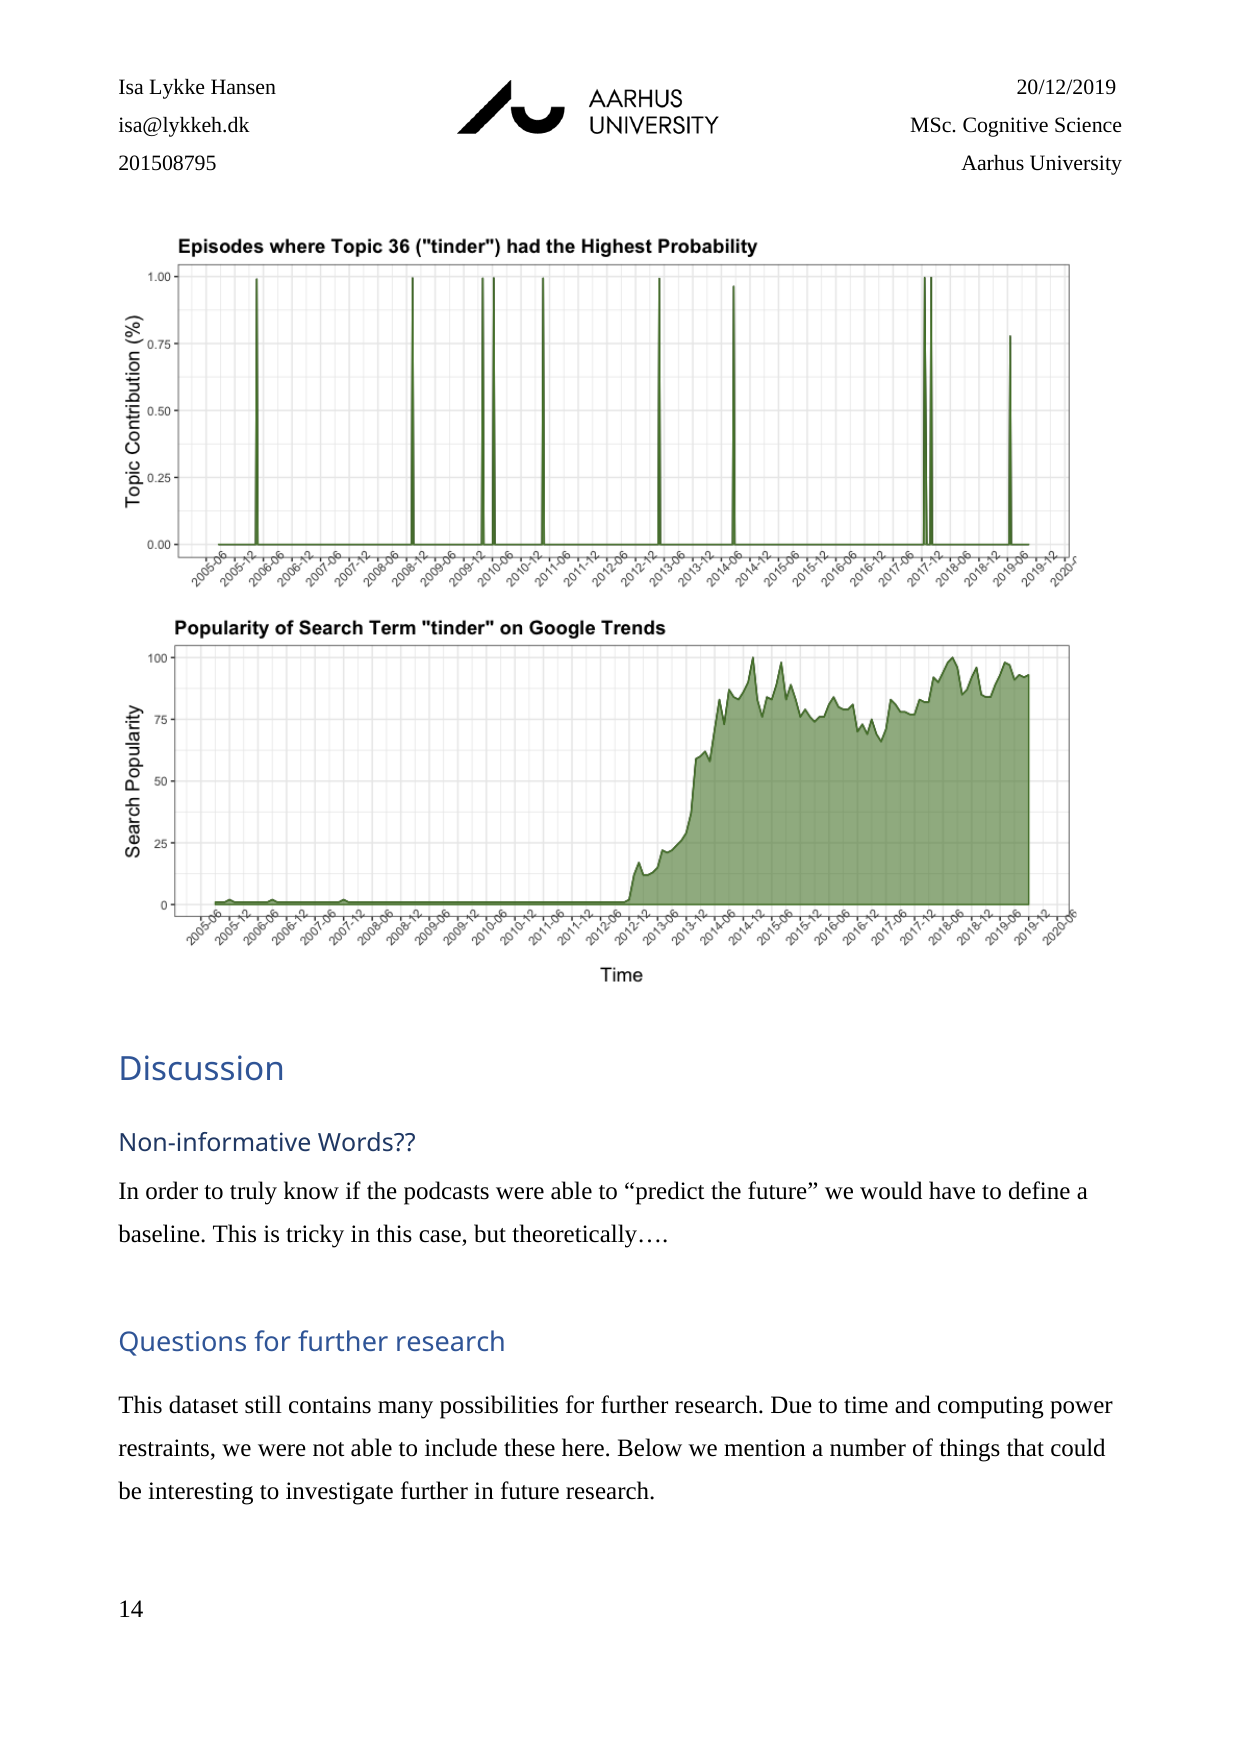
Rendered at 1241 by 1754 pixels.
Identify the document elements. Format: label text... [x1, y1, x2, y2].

picture [456, 79, 743, 139]
subtitle Non-informative Words?? [118, 1125, 1122, 1159]
picture [118, 232, 1077, 993]
subtitle Discussion [118, 1044, 1122, 1090]
text This dataset still contains many possibilities for further research. Due to time and computing power restraints, we were not able to include these here. Below we mention a number of things that could be interesting to investigate further in future research. [118, 1390, 1122, 1505]
text In order to truly know if the podcasts were able to “predict the future” we would have to define a baseline. This is tricky in this case, but theoretically…. [118, 1176, 1122, 1248]
subtitle Questions for further research [118, 1322, 1122, 1359]
